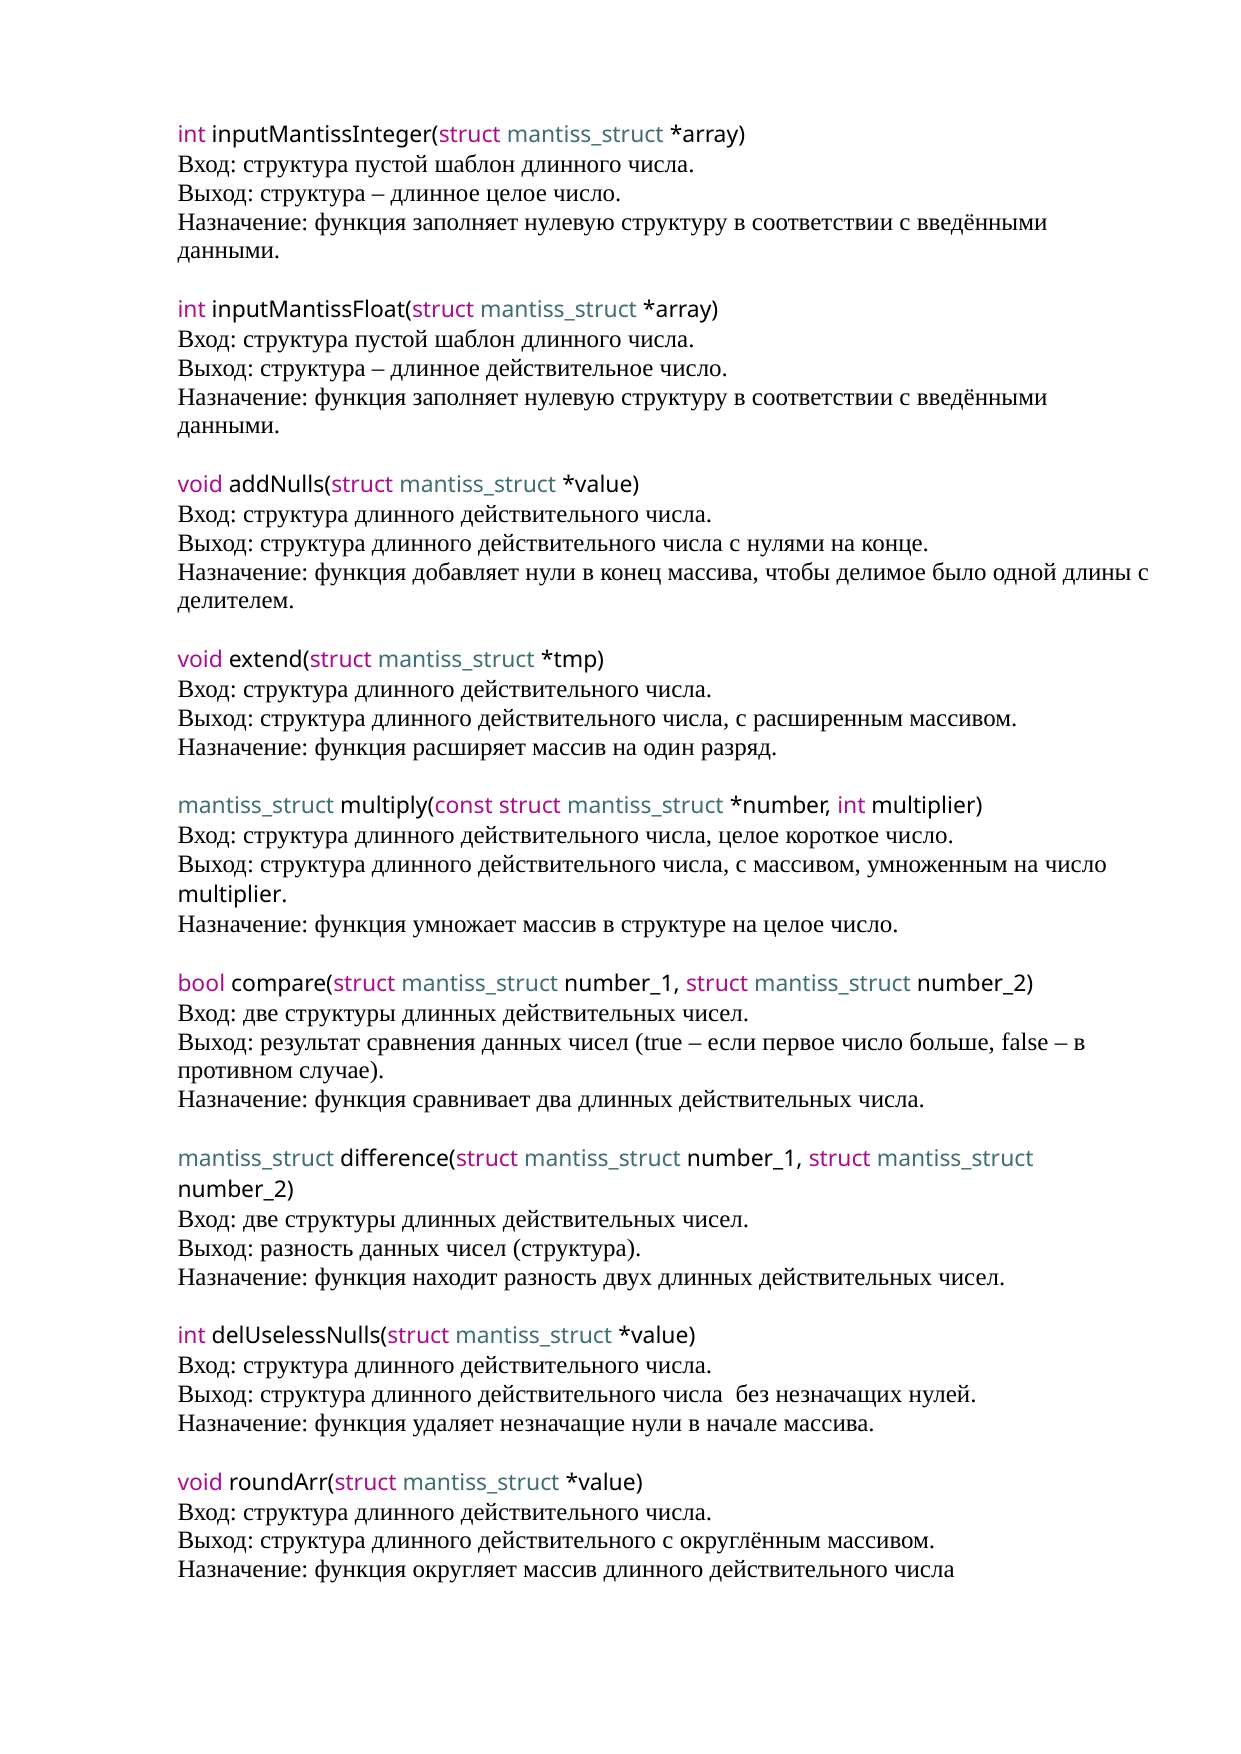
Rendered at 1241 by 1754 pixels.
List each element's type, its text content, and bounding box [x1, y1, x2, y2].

text Вход: структура длинного действительного числа. [177, 499, 1152, 528]
text Вход: структура длинного действительного числа. [177, 1497, 1152, 1526]
text Назначение: функция добавляет нули в конец массива, чтобы делимое было одной длины с делителем. [177, 557, 1152, 614]
text Выход: структура – длинное действительное число. [177, 353, 1152, 382]
text Назначение: функция удаляет незначащие нули в начале массива. [177, 1408, 1152, 1437]
text Назначение: функция сравнивает два длинных действительных числа. [177, 1084, 1152, 1113]
text Назначение: функция расширяет массив на один разряд. [177, 732, 1152, 761]
text mantiss_struct difference(struct mantiss_struct number_1, struct mantiss_struct number_2) [177, 1142, 1152, 1204]
text Выход: структура – длинное целое число. [177, 178, 1152, 207]
text Выход: структура длинного действительного числа с нулями на конце. [177, 528, 1152, 557]
text Назначение: функция заполняет нулевую структуру в соответствии с введёнными данными. [177, 382, 1152, 439]
text int delUselessNulls(struct mantiss_struct *value) [177, 1319, 1152, 1351]
text void addNulls(struct mantiss_struct *value) [177, 468, 1152, 499]
text Вход: структура длинного действительного числа, целое короткое число. [177, 821, 1152, 849]
text Вход: две структуры длинных действительных чисел. [177, 1204, 1152, 1233]
text int inputMantissInteger(struct mantiss_struct *array) [177, 118, 1152, 149]
text Вход: структура длинного действительного числа. [177, 674, 1152, 703]
text Назначение: функция округляет массив длинного действительного числа [177, 1554, 1152, 1583]
text Вход: структура пустой шаблон длинного числа. [177, 149, 1152, 178]
text Выход: структура длинного действительного числа, с массивом, умноженным на число multiplier. [177, 849, 1152, 909]
text Выход: структура длинного действительного числа, с расширенным массивом. [177, 703, 1152, 732]
text Вход: структура пустой шаблон длинного числа. [177, 324, 1152, 353]
text Вход: структура длинного действительного числа. [177, 1351, 1152, 1379]
text Назначение: функция заполняет нулевую структуру в соответствии с введёнными данными. [177, 207, 1152, 264]
text Выход: результат сравнения данных чисел (true – если первое число больше, false – в противном случае). [177, 1027, 1152, 1084]
text Выход: структура длинного действительного числа без незначащих нулей. [177, 1379, 1152, 1408]
text bool compare(struct mantiss_struct number_1, struct mantiss_struct number_2) [177, 967, 1152, 998]
text int inputMantissFloat(struct mantiss_struct *array) [177, 293, 1152, 324]
text void roundArr(struct mantiss_struct *value) [177, 1466, 1152, 1497]
text mantiss_struct multiply(const struct mantiss_struct *number, int multiplier) [177, 789, 1152, 821]
text Выход: разность данных чисел (структура). [177, 1233, 1152, 1262]
text Назначение: функция умножает массив в структуре на целое число. [177, 909, 1152, 938]
text Назначение: функция находит разность двух длинных действительных чисел. [177, 1262, 1152, 1291]
text Вход: две структуры длинных действительных чисел. [177, 998, 1152, 1027]
text Выход: структура длинного действительного с округлённым массивом. [177, 1526, 1152, 1554]
text void extend(struct mantiss_struct *tmp) [177, 643, 1152, 674]
